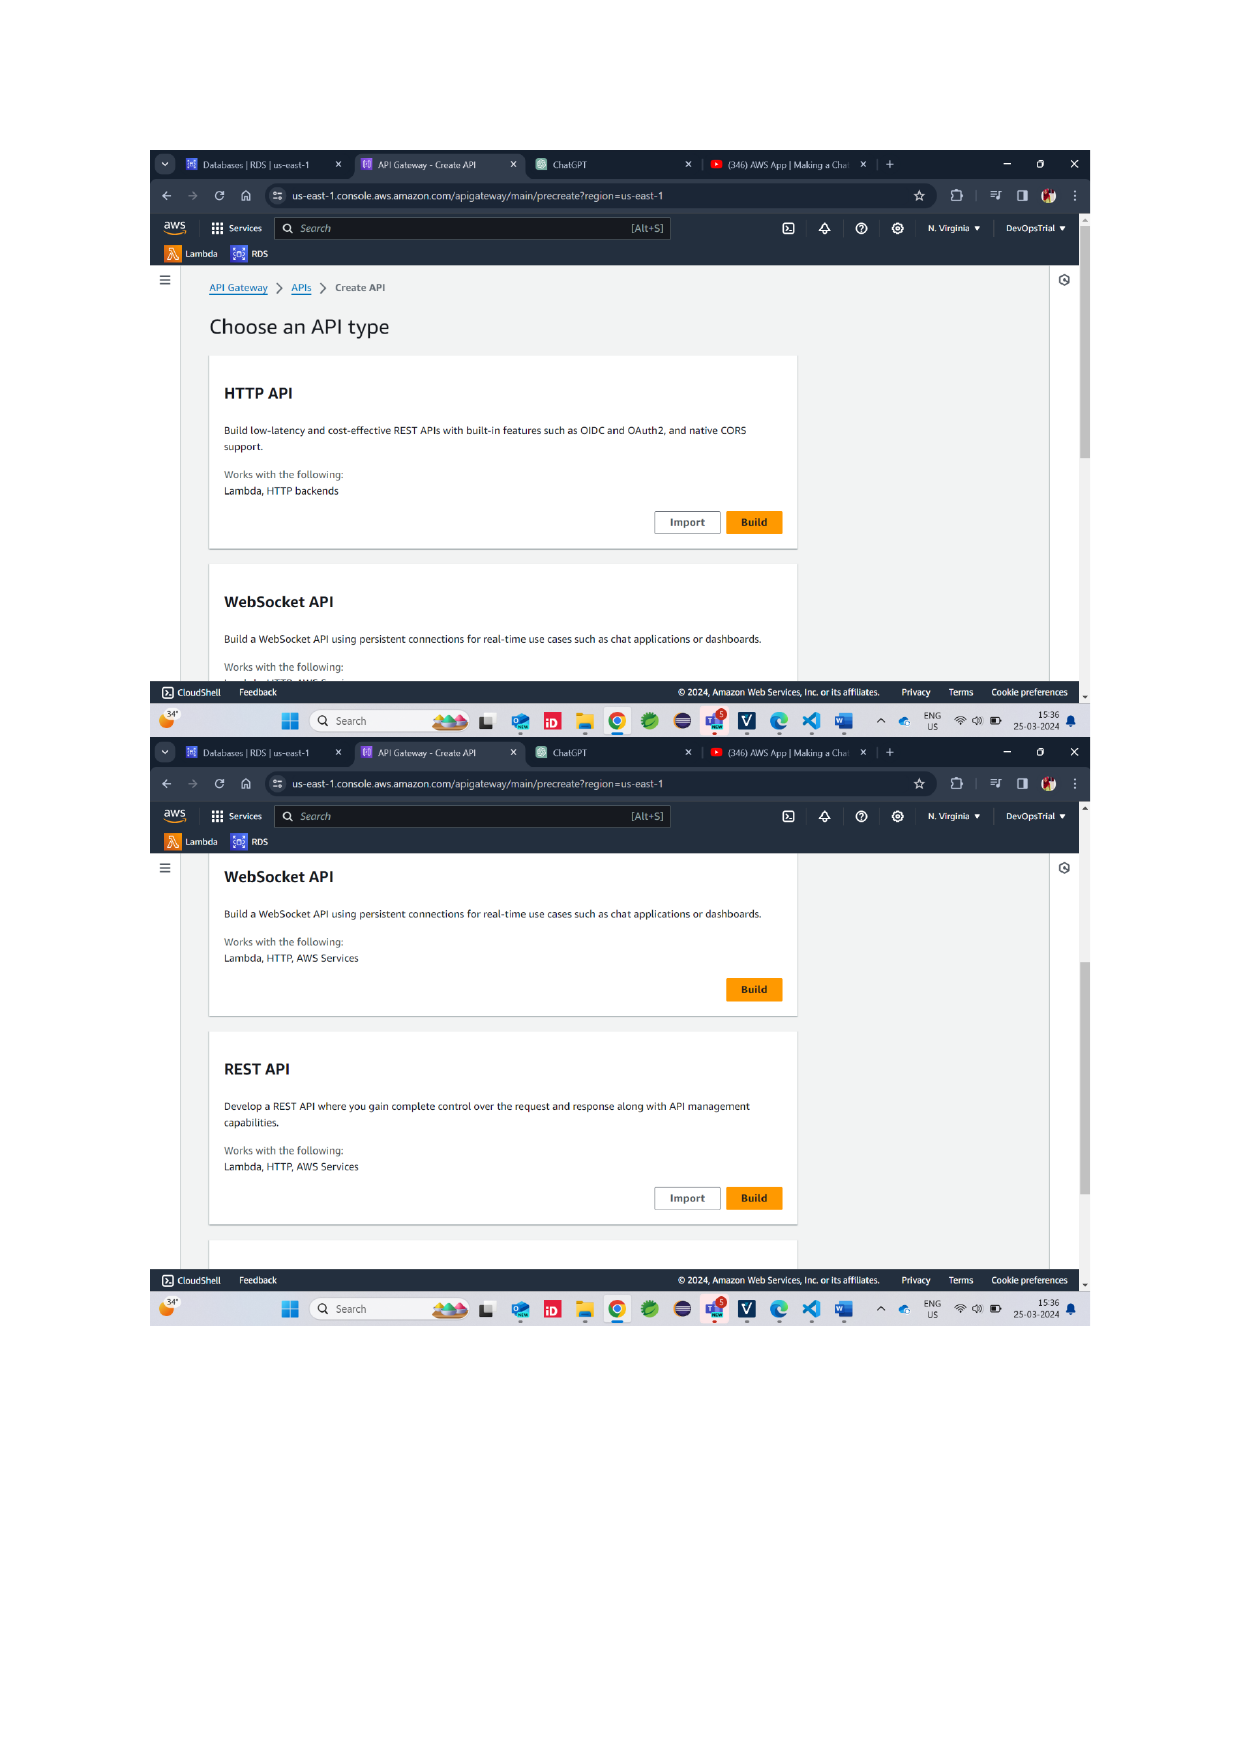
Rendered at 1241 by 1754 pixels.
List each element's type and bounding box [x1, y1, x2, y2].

picture [150, 150, 1091, 1326]
